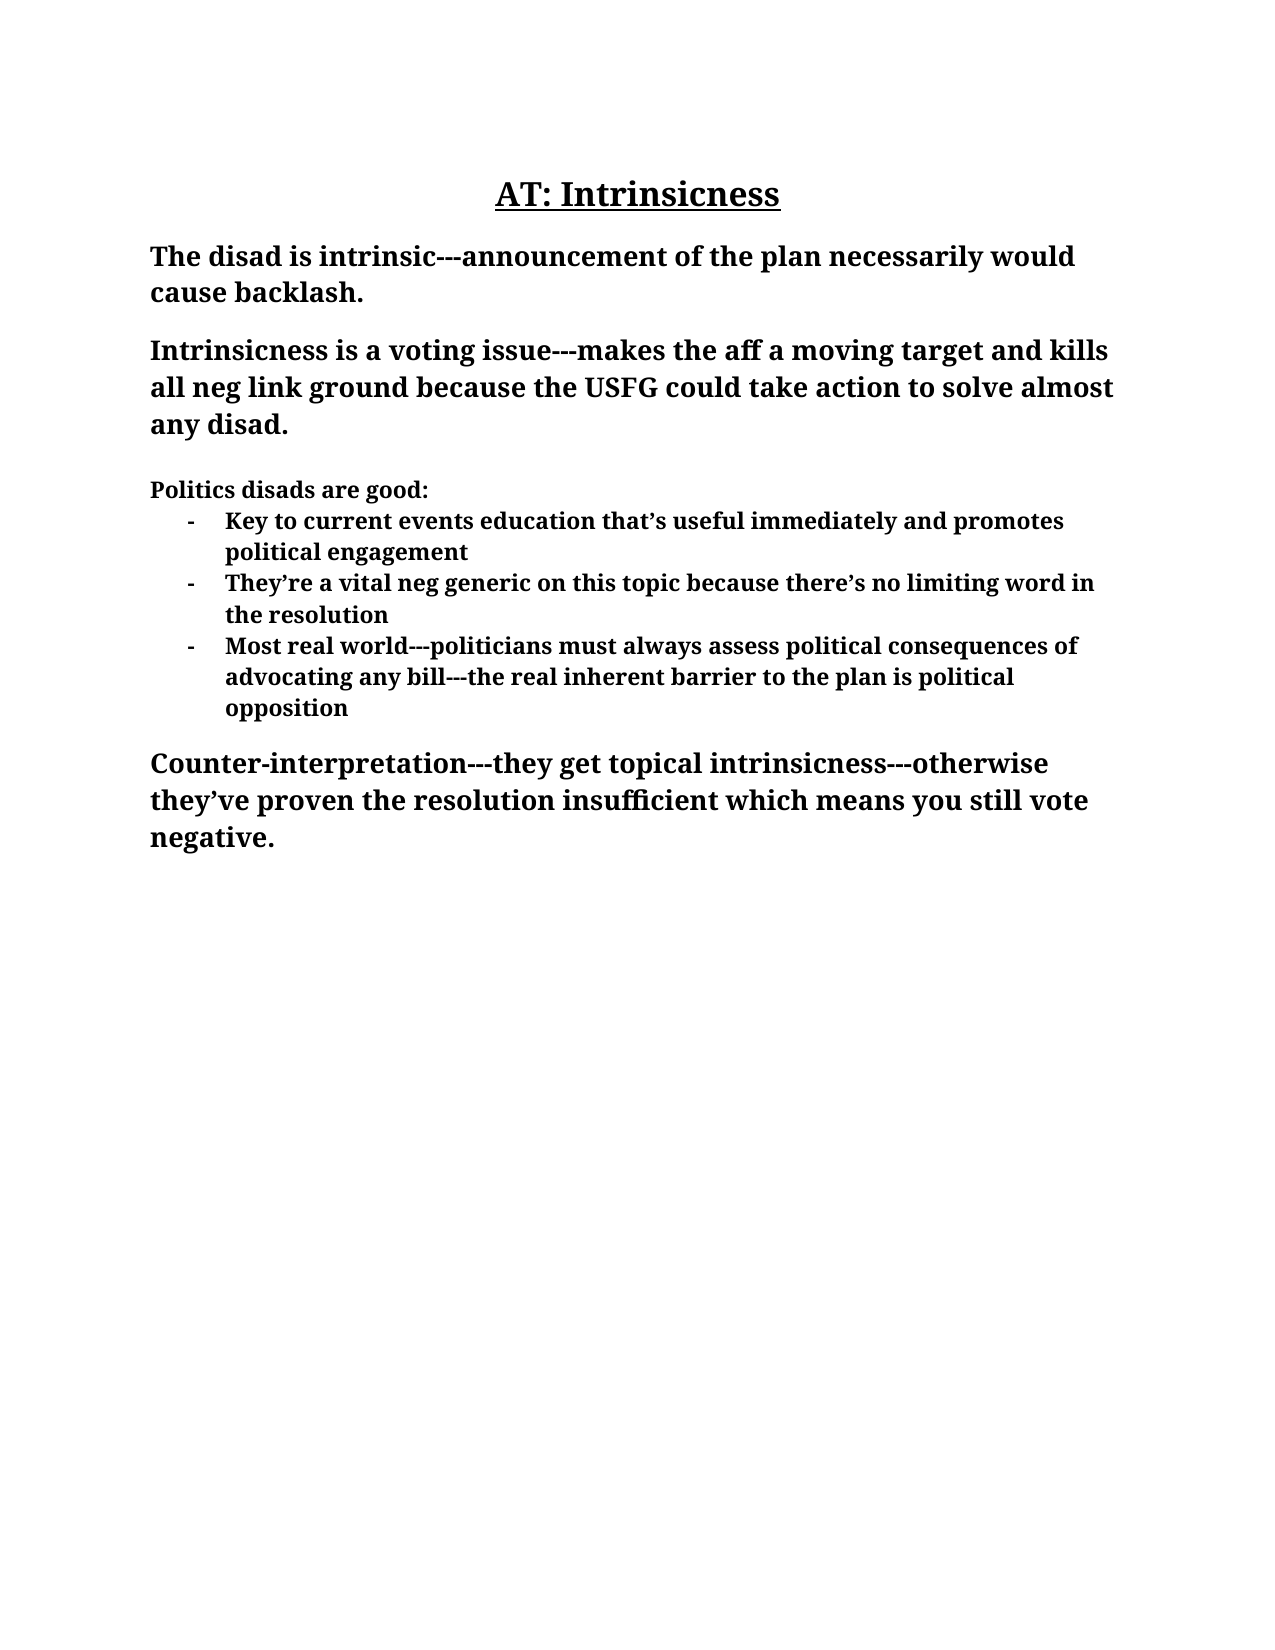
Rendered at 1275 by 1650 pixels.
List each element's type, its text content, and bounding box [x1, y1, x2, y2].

list Most real world---politicians must always assess political consequences of advocating any bill---the real inherent barrier to the plan is political opposition [187, 630, 1125, 723]
subtitle The disad is intrinsic---announcement of the plan necessarily would cause backlash. [150, 237, 1125, 311]
subtitle AT: Intrinsicness [150, 171, 1125, 216]
list They’re a vital neg generic on this topic because there’s no limiting word in the resolution [187, 567, 1125, 630]
subtitle Counter-interpretation---they get topical intrinsicness---otherwise they’ve proven the resolution insufficient which means you still vote negative. [150, 744, 1125, 855]
text Politics disads are good: [150, 473, 1125, 505]
subtitle Intrinsicness is a voting issue---makes the aff a moving target and kills all neg link ground because the USFG could take action to solve almost any disad. [150, 332, 1125, 442]
list Key to current events education that’s useful immediately and promotes political engagement [187, 505, 1125, 567]
